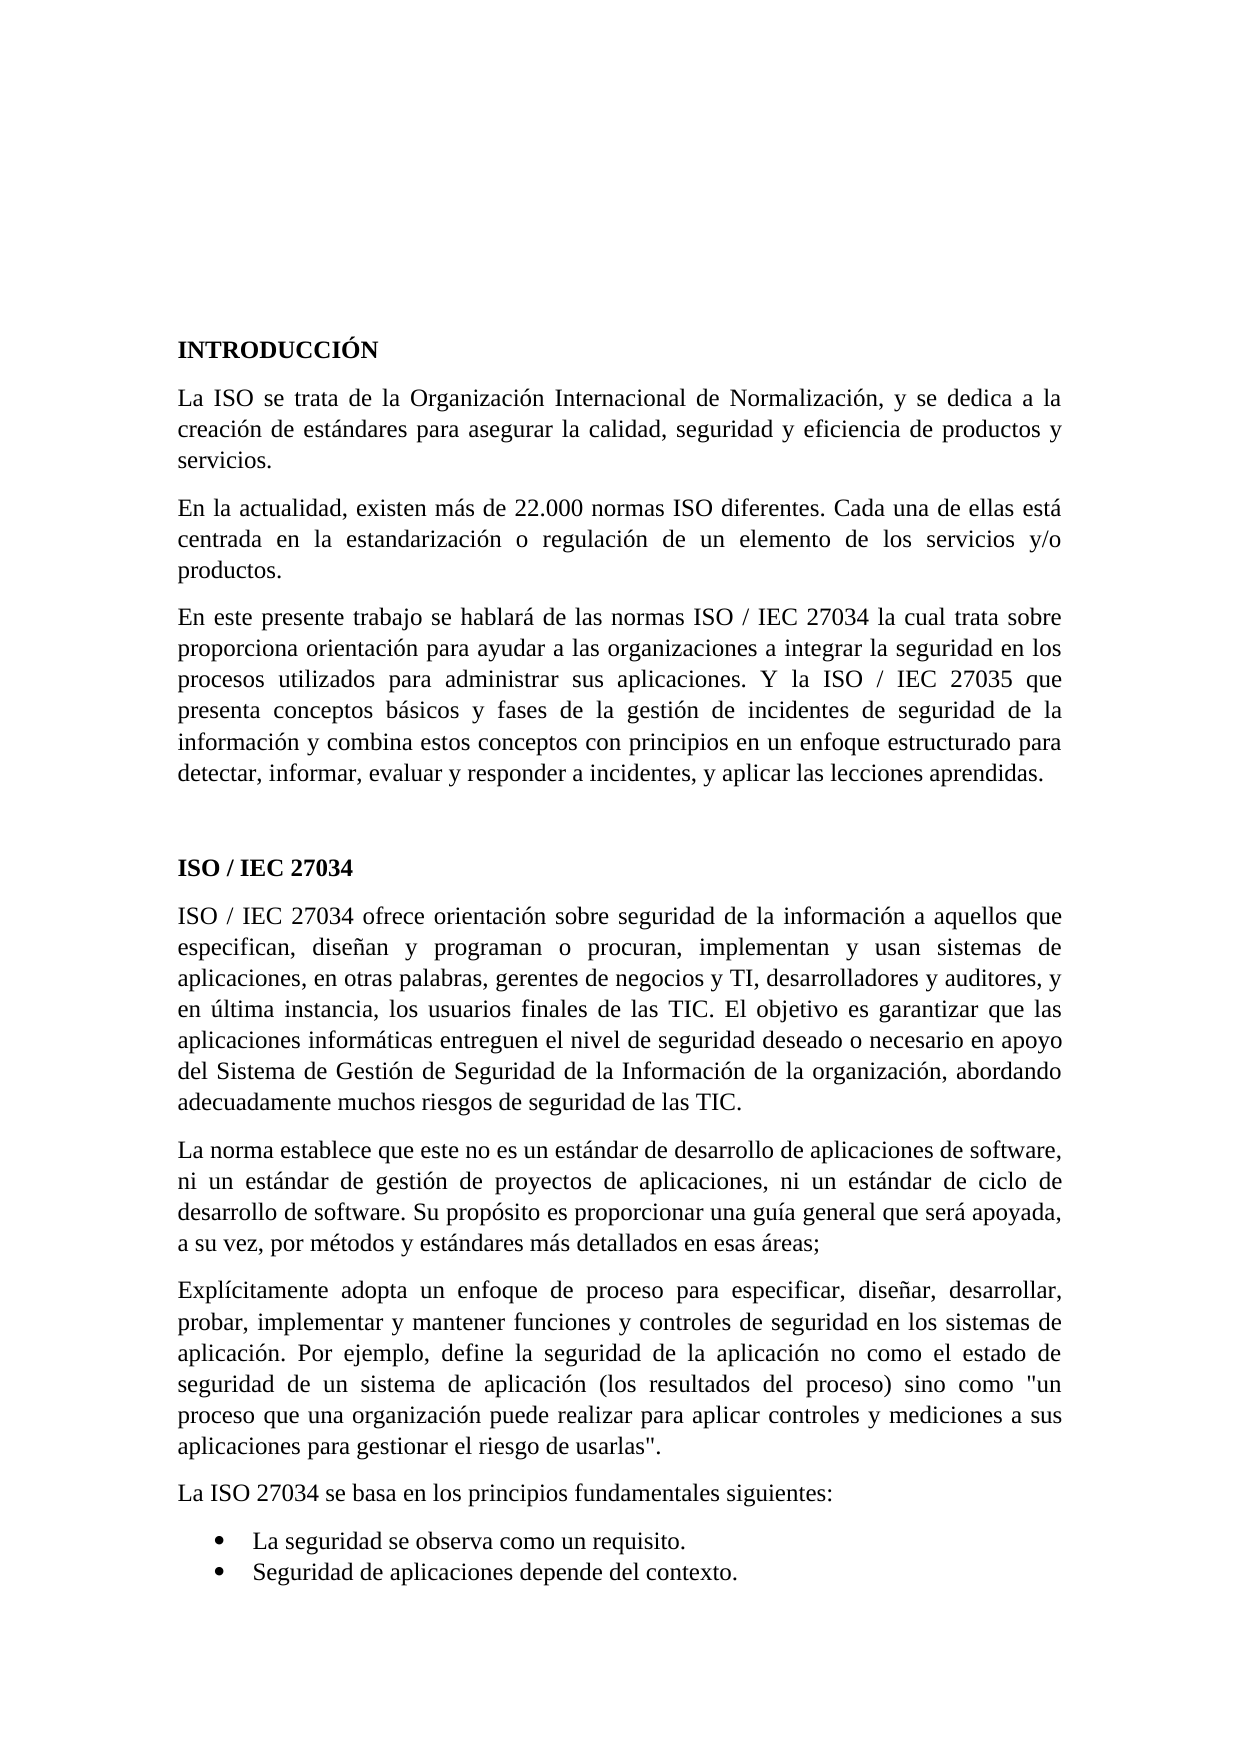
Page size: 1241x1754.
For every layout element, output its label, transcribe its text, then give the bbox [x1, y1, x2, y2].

text La ISO 27034 se basa en los principios fundamentales siguientes: [177, 1478, 1063, 1507]
text En la actualidad, existen más de 22.000 normas ISO diferentes. Cada una de ellas está centrada en la estandarización o regulación de un elemento de los servicios y/o productos. [177, 493, 1063, 583]
subtitle INTRODUCCIÓN [177, 335, 1063, 364]
text La ISO se trata de la Organización Internacional de Normalización, y se dedica a la creación de estándares para asegurar la calidad, seguridad y eficiencia de productos y servicios. [177, 383, 1063, 474]
text ISO / IEC 27034 ofrece orientación sobre seguridad de la información a aquellos que especifican, diseñan y programan o procuran, implementan y usan sistemas de aplicaciones, en otras palabras, gerentes de negocios y TI, desarrolladores y auditores, y en última instancia, los usuarios finales de las TIC. El objetivo es garantizar que las aplicaciones informáticas entreguen el nivel de seguridad deseado o necesario en apoyo del Sistema de Gestión de Seguridad de la Información de la organización, abordando adecuadamente muchos riesgos de seguridad de las TIC. [177, 901, 1063, 1116]
text En este presente trabajo se hablará de las normas ISO / IEC 27034 la cual trata sobre proporciona orientación para ayudar a las organizaciones a integrar la seguridad en los procesos utilizados para administrar sus aplicaciones. Y la ISO / IEC 27035 que presenta conceptos básicos y fases de la gestión de incidentes de seguridad de la información y combina estos conceptos con principios en un enfoque estructurado para detectar, informar, evaluar y responder a incidentes, y aplicar las lecciones aprendidas. [177, 602, 1063, 786]
text Explícitamente adopta un enfoque de proceso para especificar, diseñar, desarrollar, probar, implementar y mantener funciones y controles de seguridad en los sistemas de aplicación. Por ejemplo, define la seguridad de la aplicación no como el estado de seguridad de un sistema de aplicación (los resultados del proceso) sino como "un proceso que una organización puede realizar para aplicar controles y mediciones a sus aplicaciones para gestionar el riesgo de usarlas". [177, 1276, 1063, 1459]
list Seguridad de aplicaciones depende del contexto. [215, 1557, 1063, 1586]
list La seguridad se observa como un requisito. [215, 1526, 1063, 1555]
text La norma establece que este no es un estándar de desarrollo de aplicaciones de software, ni un estándar de gestión de proyectos de aplicaciones, ni un estándar de ciclo de desarrollo de software. Su propósito es proporcionar una guía general que será apoyada, a su vez, por métodos y estándares más detallados en esas áreas; [177, 1135, 1063, 1257]
subtitle ISO / IEC 27034 [177, 853, 1063, 882]
